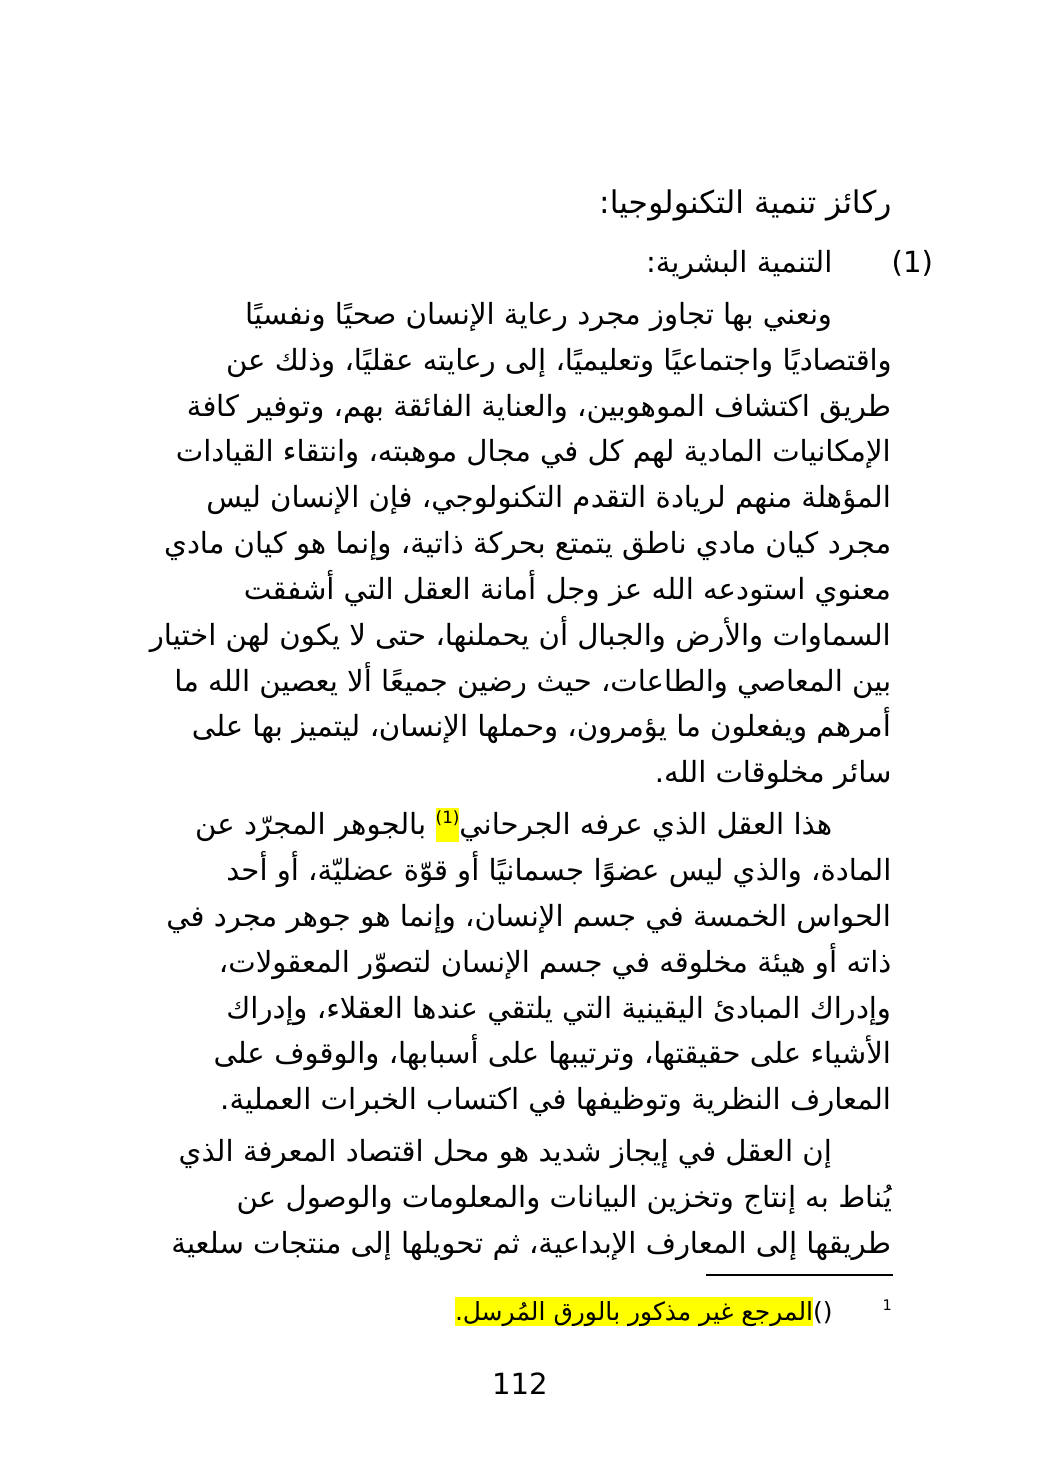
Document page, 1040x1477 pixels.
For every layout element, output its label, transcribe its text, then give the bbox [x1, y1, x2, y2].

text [148, 1125, 892, 1263]
text ونعني بها تجاوز مجرد رعاية الإنسان صحيًا ونفسيًا واقتصاديًا واجتماعيًا وتعليميًا، إلى رعايته عقليًا، وذلك عن طريق اكتشاف الموهوبين، والعناية الفائقة بهم، وتوفير كافة الإمكانيات المادية لهم كل في مجال موهبته، وانتقاء القيادات المؤهلة منهم لريادة التقدم التكنولوجي، فإن الإنسان ليس مجرد كيان مادي ناطق يتمتع بحركة ذاتية، وإنما هو كيان مادي معنوي استودعه الله عز وجل أمانة العقل التي أشفقت السماوات والأرض والجبال أن يحملنها، حتى لا يكون لهن اختيار بين المعاصي والطاعات، حيث رضين جميعًا ألا يعصين الله ما أمرهم ويفعلون ما يؤمرون، وحملها الإنسان، ليتميز بها على سائر مخلوقات الله. [148, 288, 892, 792]
subtitle التنمية البشرية: [148, 236, 892, 281]
text هذا العقل الذي عرفه الجرحاني() بالجوهر المجرّد عن المادة، والذي ليس عضوًا جسمانيًا أو قوّة عضليّة، أو أحد الحواس الخمسة في جسم الإنسان، وإنما هو جوهر مجرد في ذاته أو هيئة مخلوقه في جسم الإنسان لتصوّر المعقولات، وإدراك المبادئ اليقينية التي يلتقي عندها العقلاء، وإدراك الأشياء على حقيقتها، وترتيبها على أسبابها، والوقوف على المعارف النظرية وتوظيفها في اكتساب الخبرات العملية. [148, 798, 892, 1119]
subtitle ركائز تنمية التكنولوجيا: [148, 177, 892, 223]
